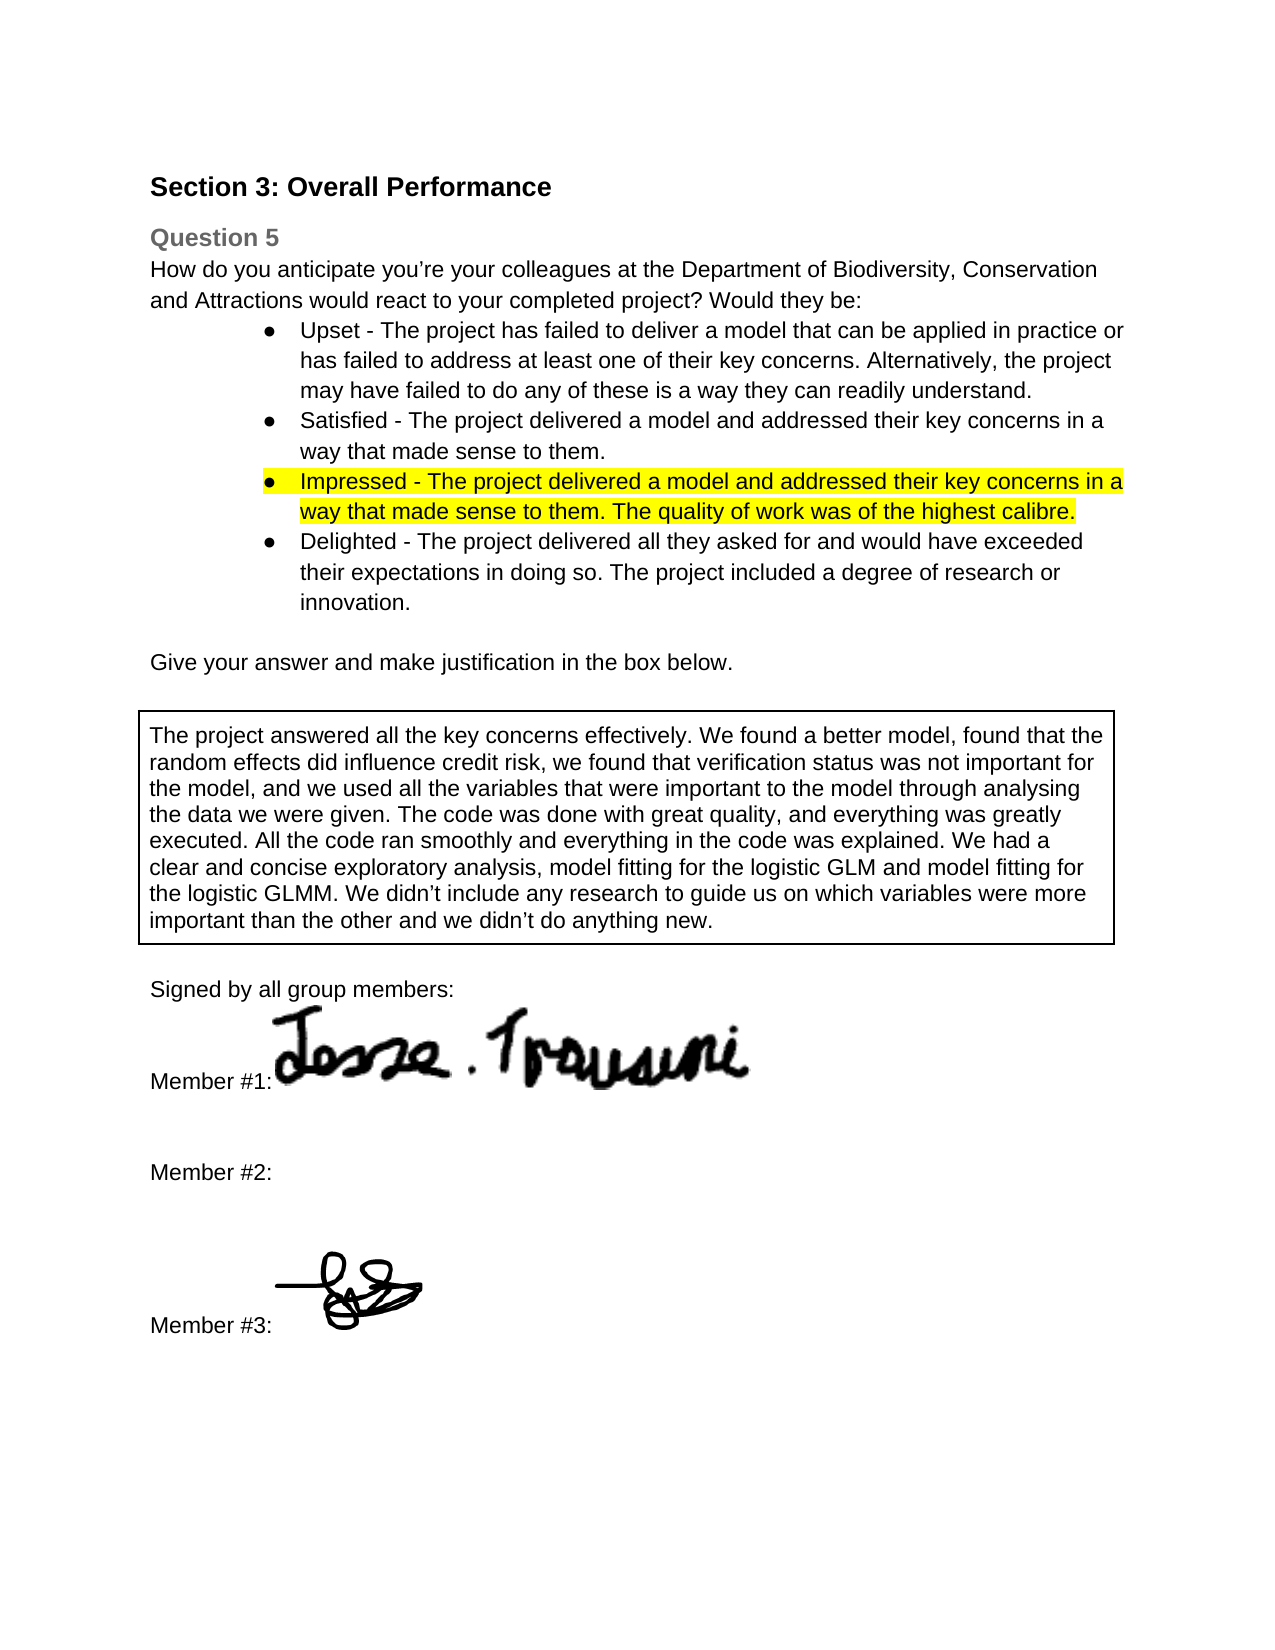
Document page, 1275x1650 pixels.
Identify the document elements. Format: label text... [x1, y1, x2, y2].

text Member #3: [150, 1249, 1125, 1338]
text Signed by all group members: [150, 976, 1125, 1002]
text Member #2: [150, 1159, 1125, 1185]
text How do you anticipate you’re your colleagues at the Department of Biodiversity, Conservation and Attractions would react to your completed project? Would they be: [150, 256, 1125, 313]
table_header The project answered all the key concerns effectively. We found a better model, found that the random effects did influence credit risk, we found that verification status was not important for the model, and we used all the variables that were important to the model through analysing the data we were given. The code was done with great quality, and everything was greatly executed. All the code ran smoothly and everything in the code was explained. We had a clear and concise exploratory analysis, model fitting for the logistic GLM and model fitting for the logistic GLMM. We didn’t include any research to guide us on which variables were more important than the other and we didn’t do anything new. [140, 712, 1113, 943]
list Satisfied - The project delivered a model and addressed their key concerns in a way that made sense to them. [262, 407, 1125, 464]
list Impressed - The project delivered a model and addressed their key concerns in a way that made sense to them. The quality of work was of the highest calibre. [262, 468, 1125, 524]
subtitle Section 3: Overall Performance [150, 171, 1125, 202]
list Upset - The project has failed to deliver a model that can be applied in practice or has failed to address at least one of their key concerns. Alternatively, the project may have failed to do any of these is a way they can readily understand. [262, 317, 1125, 404]
picture [272, 1249, 423, 1333]
list Delighted - The project delivered all they asked for and would have exceeded their expectations in doing so. The project included a degree of research or innovation. [262, 528, 1125, 615]
subtitle Question 5 [150, 223, 1125, 252]
text Member #1: [150, 1006, 1125, 1094]
text Give your answer and make justification in the box below. [150, 649, 1125, 676]
